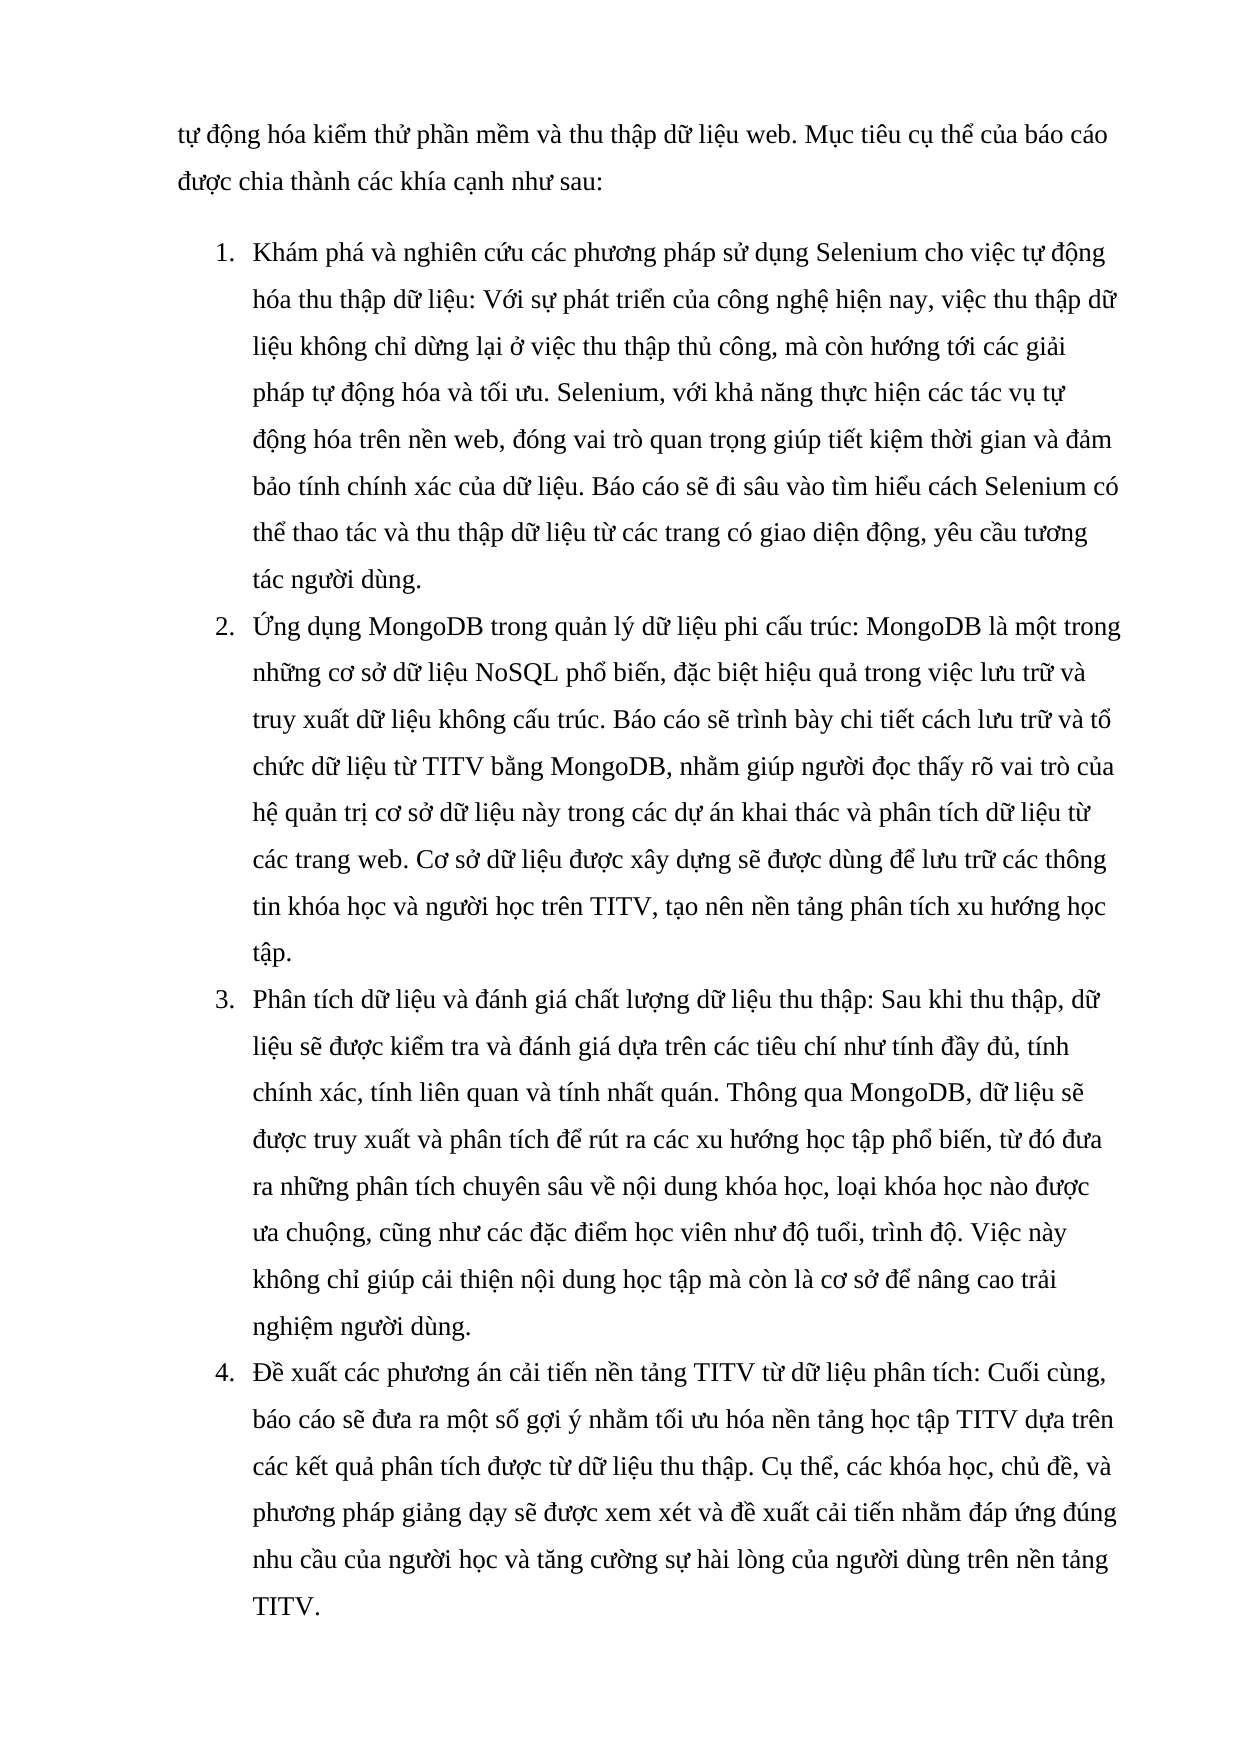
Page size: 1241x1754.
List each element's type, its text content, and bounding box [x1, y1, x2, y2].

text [177, 118, 1122, 196]
list Khám phá và nghiên cứu các phương pháp sử dụng Selenium cho việc tự động hóa thu thập dữ liệu: Với sự phát triển của công nghệ hiện nay, việc thu thập dữ liệu không chỉ dừng lại ở việc thu thập thủ công, mà còn hướng tới các giải pháp tự động hóa và tối ưu. Selenium, với khả năng thực hiện các tác vụ tự động hóa trên nền web, đóng vai trò quan trọng giúp tiết kiệm thời gian và đảm bảo tính chính xác của dữ liệu. Báo cáo sẽ đi sâu vào tìm hiểu cách Selenium có thể thao tác và thu thập dữ liệu từ các trang có giao diện động, yêu cầu tương tác người dùng. [215, 236, 1122, 594]
list Đề xuất các phương án cải tiến nền tảng TITV từ dữ liệu phân tích: Cuối cùng, báo cáo sẽ đưa ra một số gợi ý nhằm tối ưu hóa nền tảng học tập TITV dựa trên các kết quả phân tích được từ dữ liệu thu thập. Cụ thể, các khóa học, chủ đề, và phương pháp giảng dạy sẽ được xem xét và đề xuất cải tiến nhằm đáp ứng đúng nhu cầu của người học và tăng cường sự hài lòng của người dùng trên nền tảng TITV. [215, 1356, 1122, 1621]
list Ứng dụng MongoDB trong quản lý dữ liệu phi cấu trúc: MongoDB là một trong những cơ sở dữ liệu NoSQL phổ biến, đặc biệt hiệu quả trong việc lưu trữ và truy xuất dữ liệu không cấu trúc. Báo cáo sẽ trình bày chi tiết cách lưu trữ và tổ chức dữ liệu từ TITV bằng MongoDB, nhằm giúp người đọc thấy rõ vai trò của hệ quản trị cơ sở dữ liệu này trong các dự án khai thác và phân tích dữ liệu từ các trang web. Cơ sở dữ liệu được xây dựng sẽ được dùng để lưu trữ các thông tin khóa học và người học trên TITV, tạo nên nền tảng phân tích xu hướng học tập. [215, 610, 1122, 968]
list Phân tích dữ liệu và đánh giá chất lượng dữ liệu thu thập: Sau khi thu thập, dữ liệu sẽ được kiểm tra và đánh giá dựa trên các tiêu chí như tính đầy đủ, tính chính xác, tính liên quan và tính nhất quán. Thông qua MongoDB, dữ liệu sẽ được truy xuất và phân tích để rút ra các xu hướng học tập phổ biến, từ đó đưa ra những phân tích chuyên sâu về nội dung khóa học, loại khóa học nào được ưa chuộng, cũng như các đặc điểm học viên như độ tuổi, trình độ. Việc này không chỉ giúp cải thiện nội dung học tập mà còn là cơ sở để nâng cao trải nghiệm người dùng. [215, 983, 1122, 1341]
